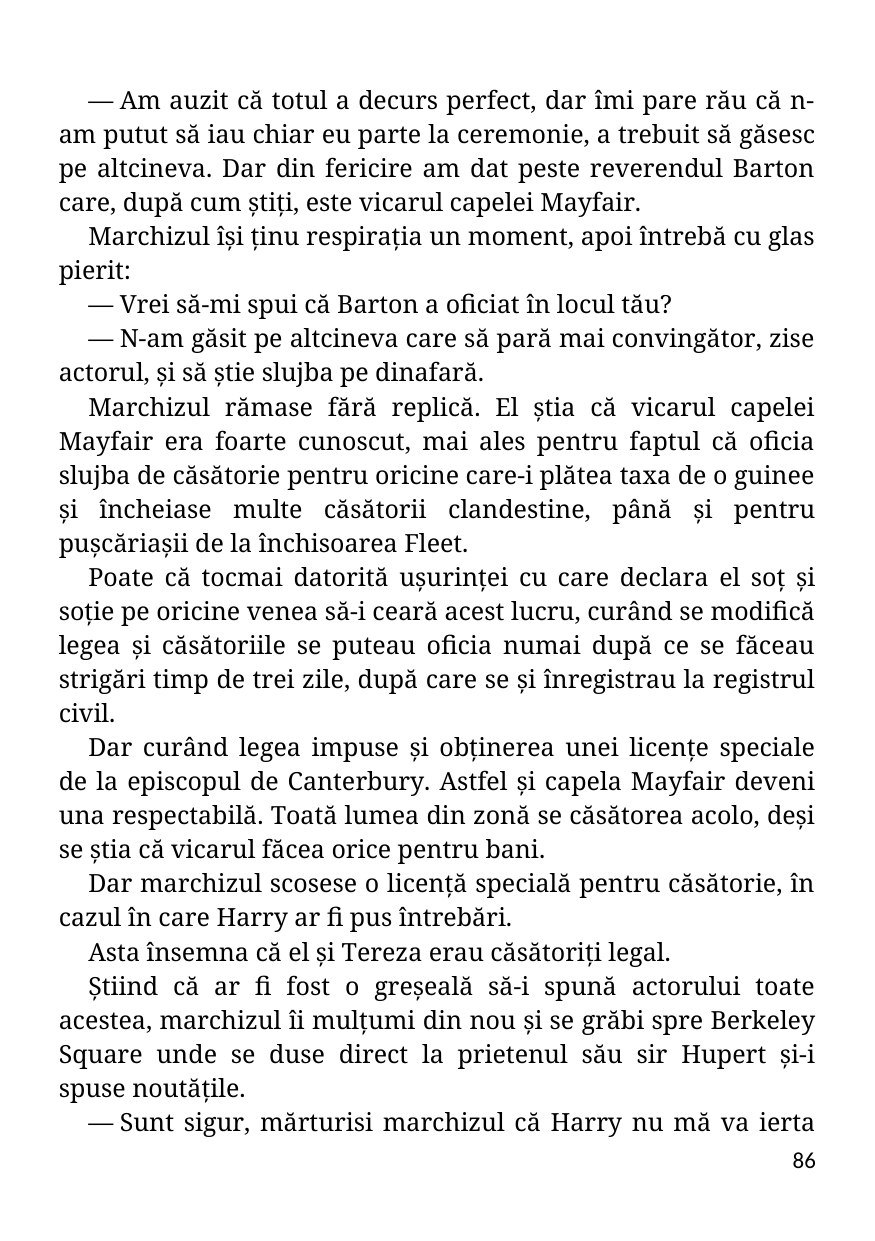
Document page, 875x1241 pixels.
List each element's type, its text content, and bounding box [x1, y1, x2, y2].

text — Vrei să-mi spui că Barton a oficiat în locul tău? [58, 287, 816, 321]
text Marchizul își ținu respirația un moment, apoi întrebă cu glas pierit: [58, 219, 816, 287]
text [58, 1104, 816, 1138]
text — N-am găsit pe altcineva care să pară mai convingător, zise actorul, și să știe slujba pe dinafară. [58, 321, 816, 389]
text Dar marchizul scosese o licență specială pentru căsătorie, în cazul în care Harry ar fi pus întrebări. [58, 866, 816, 934]
text Poate că tocmai datorită ușurinței cu care declara el soț și soție pe oricine venea să-i ceară acest lucru, curând se modifică legea și căsătoriile se puteau oficia numai după ce se făceau strigări timp de trei zile, după care se și înregistrau la registrul civil. [58, 559, 816, 730]
text Dar curând legea impuse și obținerea unei licențe speciale de la episcopul de Canterbury. Astfel și capela Mayfair deveni una respectabilă. Toată lumea din zonă se căsătorea acolo, deși se știa că vicarul făcea orice pentru bani. [58, 730, 816, 866]
text — Am auzit că totul a decurs perfect, dar îmi pare rău că n-am putut să iau chiar eu parte la ceremonie, a trebuit să găsesc pe altcineva. Dar din fericire am dat peste reverendul Barton care, după cum știți, este vicarul capelei Mayfair. [58, 83, 816, 219]
text Marchizul rămase fără replică. El știa că vicarul capelei Mayfair era foarte cunoscut, mai ales pentru faptul că oficia slujba de căsătorie pentru oricine care-i plătea taxa de o guinee și încheiase multe căsătorii clandestine, până și pentru pușcăriașii de la închisoarea Fleet. [58, 389, 816, 559]
text Asta însemna că el și Tereza erau căsătoriți legal. [58, 934, 816, 968]
text Știind că ar fi fost o greșeală să-i spună actorului toate acestea, marchizul îi mulțumi din nou și se grăbi spre Berkeley Square unde se duse direct la prietenul său sir Hupert și-i spuse noutățile. [58, 968, 816, 1104]
